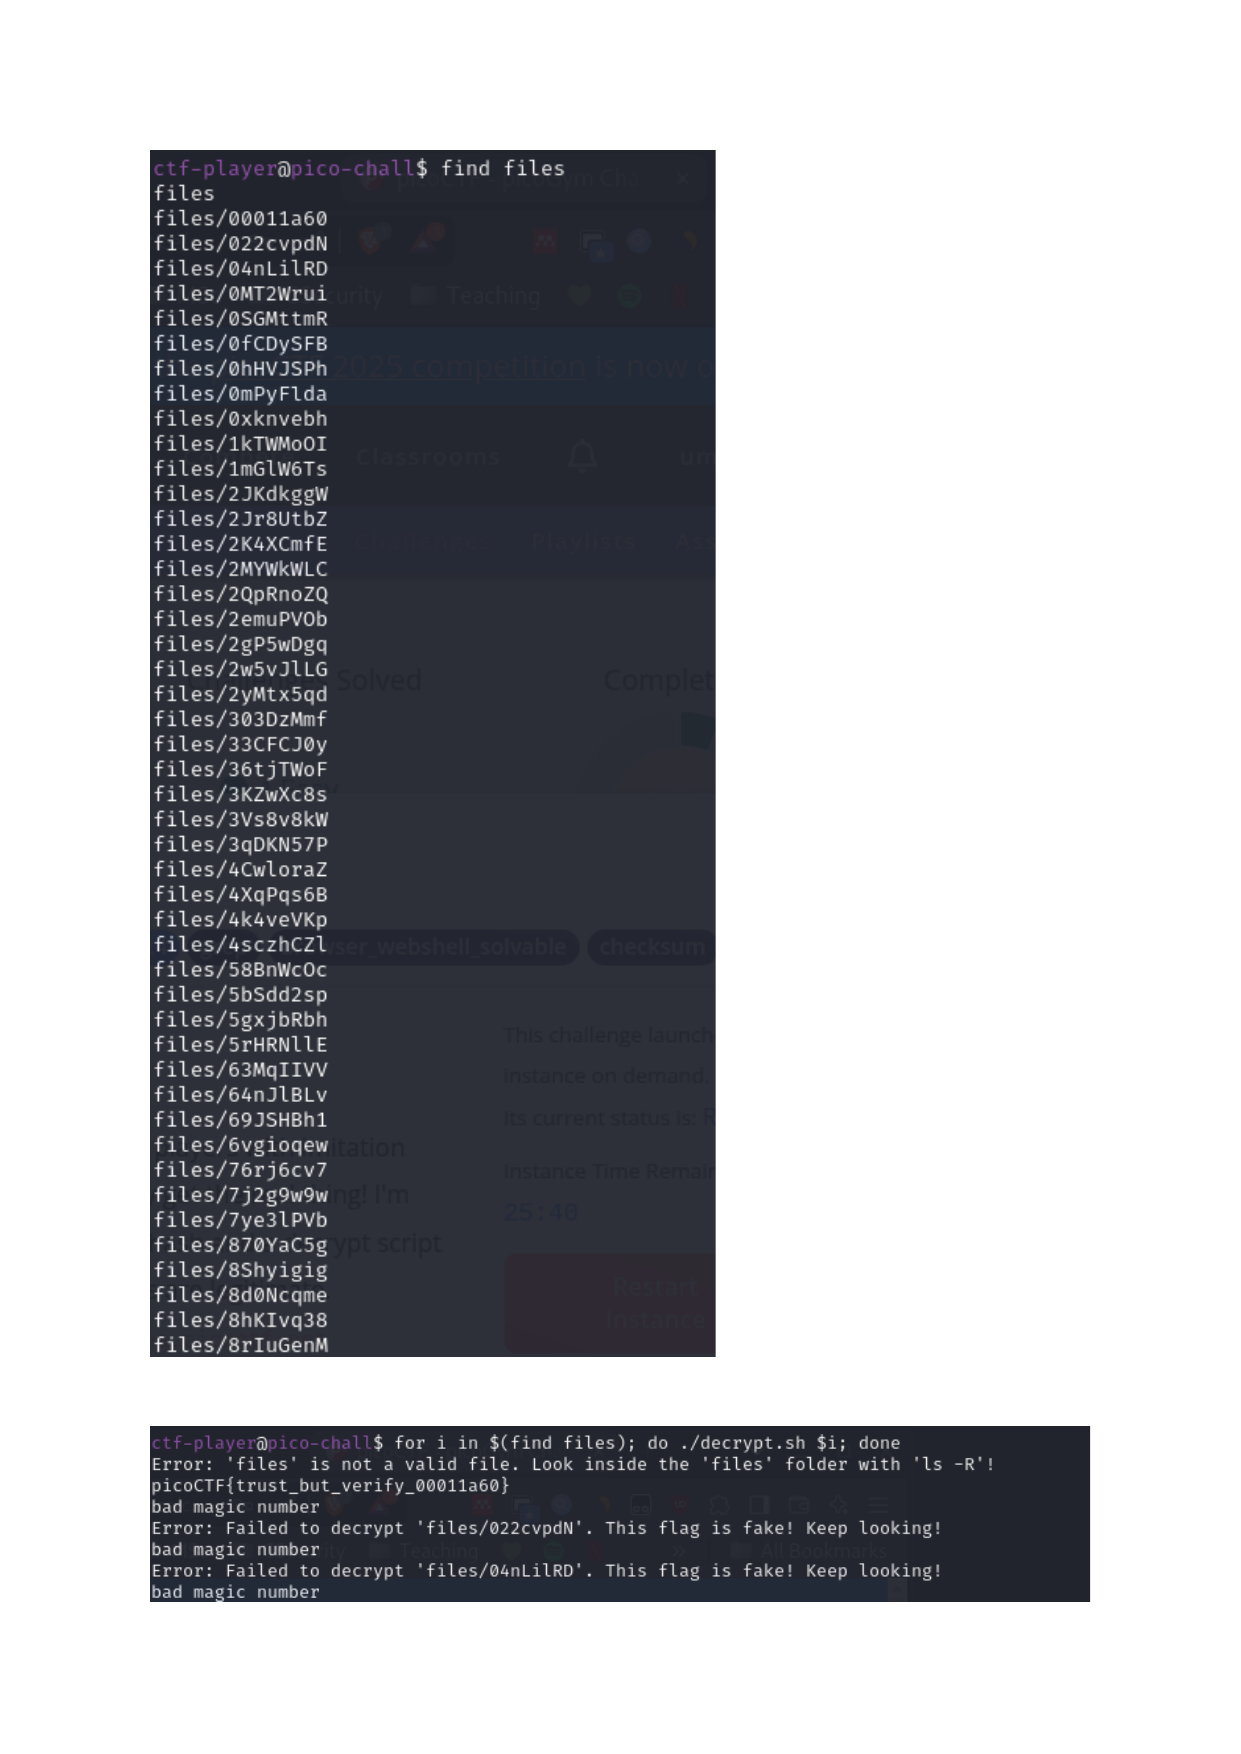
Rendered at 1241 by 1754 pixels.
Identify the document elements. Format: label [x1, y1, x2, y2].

picture [150, 1426, 1091, 1602]
picture [150, 150, 716, 1357]
